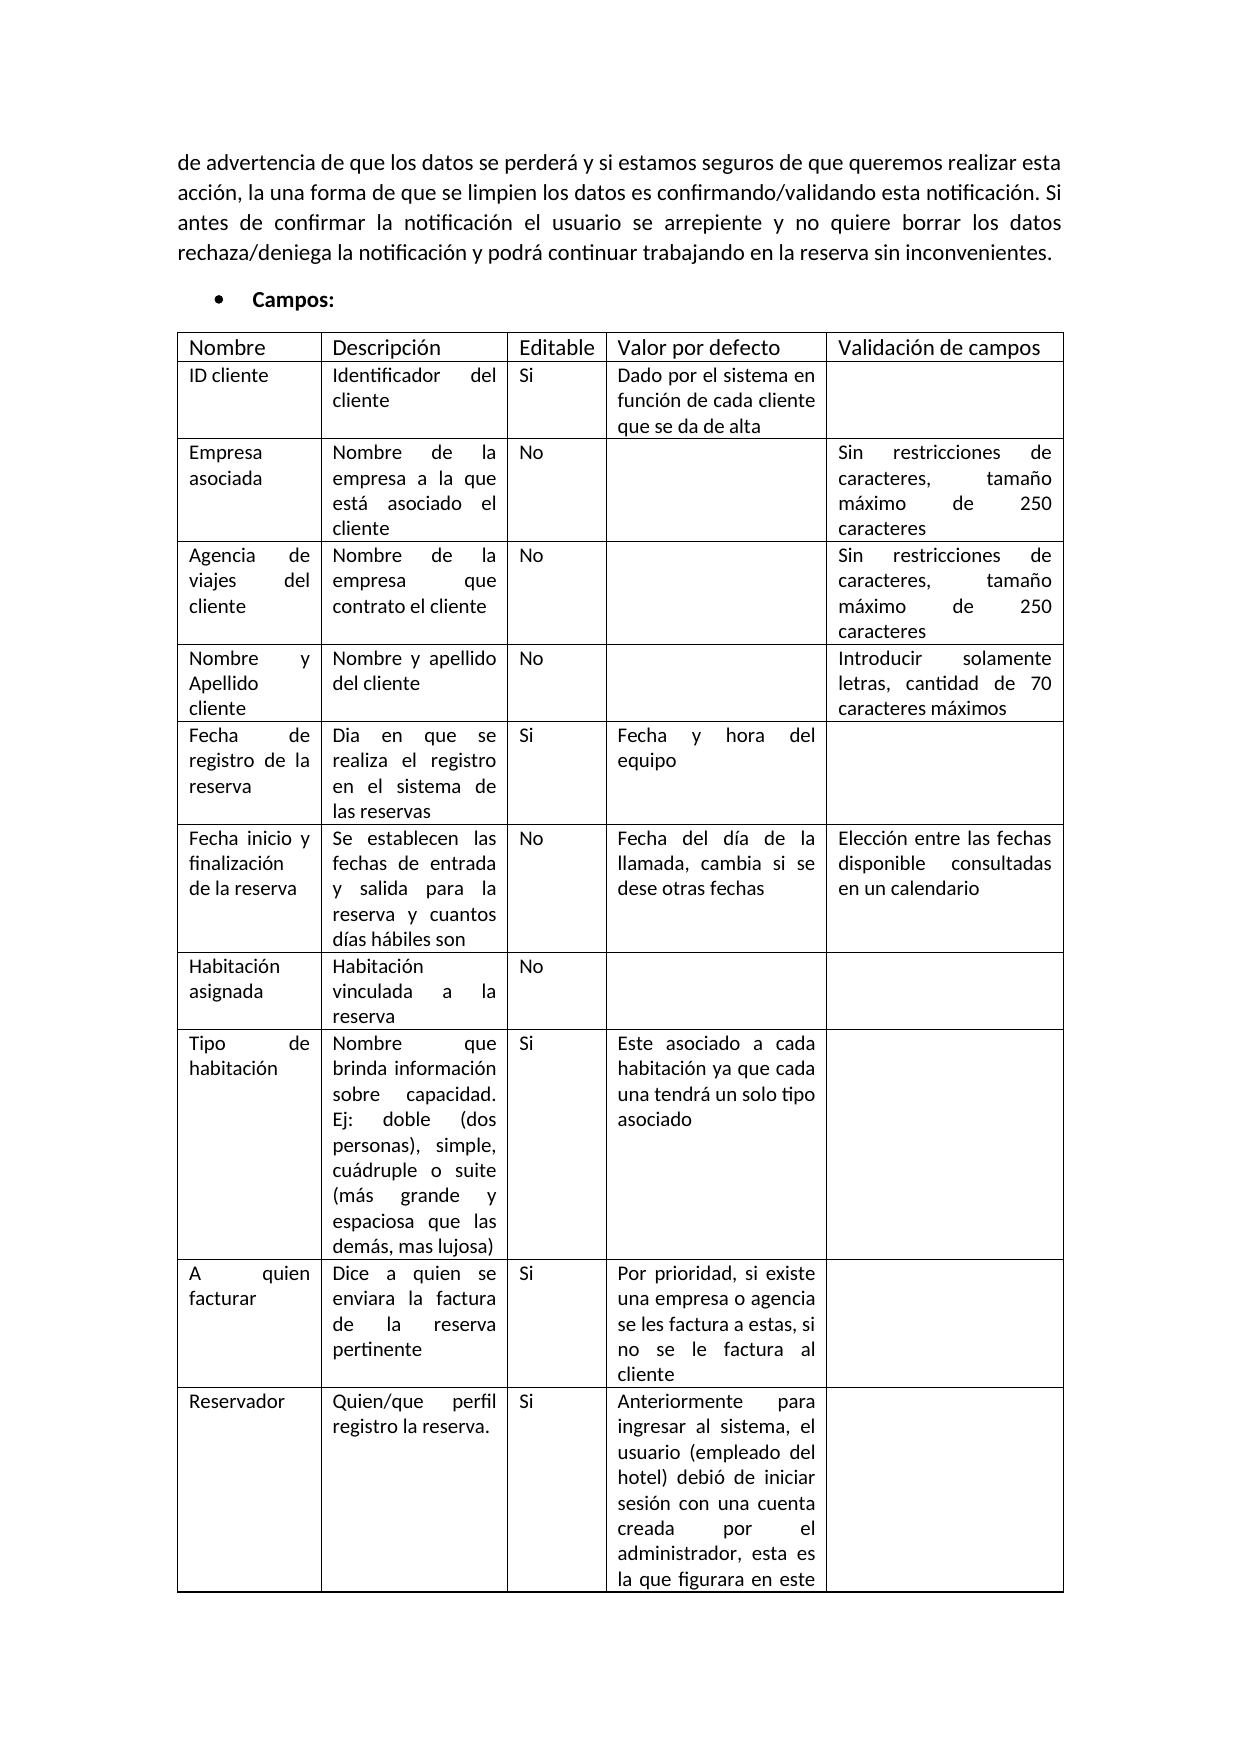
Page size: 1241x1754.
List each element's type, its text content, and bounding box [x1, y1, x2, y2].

table_cell Por prioridad, si existe una empresa o agencia se les factura a estas, si no se le factura al cliente [607, 1260, 826, 1387]
table_cell No [508, 825, 606, 952]
table_cell [827, 1260, 1063, 1387]
table_cell A quien facturar [178, 1260, 321, 1387]
table_cell Elección entre las fechas disponible consultadas en un calendario [827, 825, 1063, 952]
table_cell No [508, 542, 606, 644]
table_cell Empresa asociada [178, 439, 321, 541]
table_cell Quien/que perfil registro la reserva. [322, 1388, 507, 1591]
table_cell ID cliente [178, 362, 321, 438]
table_cell [607, 953, 826, 1029]
table_cell Tipo de habitación [178, 1030, 321, 1259]
table_cell Nombre que brinda información sobre capacidad. Ej: doble (dos personas), simple, cuádruple o suite (más grande y espaciosa que las demás, mas lujosa) [322, 1030, 507, 1259]
table_cell Si [508, 722, 606, 824]
table_cell Identificador del cliente [322, 362, 507, 438]
table_cell Sin restricciones de caracteres, tamaño máximo de 250 caracteres [827, 439, 1063, 541]
table_cell Fecha de registro de la reserva [178, 722, 321, 824]
table_cell No [508, 645, 606, 721]
table_cell Este asociado a cada habitación ya que cada una tendrá un solo tipo asociado [607, 1030, 826, 1259]
table_cell Dice a quien se enviara la factura de la reserva pertinente [322, 1260, 507, 1387]
table_cell Si [508, 1030, 606, 1259]
table_cell Habitación vinculada a la reserva [322, 953, 507, 1029]
table_cell Nombre de la empresa a la que está asociado el cliente [322, 439, 507, 541]
table_cell Nombre y apellido del cliente [322, 645, 507, 721]
table_cell [827, 1388, 1063, 1591]
table_header Descripción [322, 333, 507, 361]
table_cell No [508, 953, 606, 1029]
table_cell Dado por el sistema en función de cada cliente que se da de alta [607, 362, 826, 438]
table_cell Si [508, 1260, 606, 1387]
table_cell Fecha y hora del equipo [607, 722, 826, 824]
table_cell Nombre de la empresa que contrato el cliente [322, 542, 507, 644]
table_cell [827, 953, 1063, 1029]
table_cell Introducir solamente letras, cantidad de 70 caracteres máximos [827, 645, 1063, 721]
table_cell Reservador [178, 1388, 321, 1591]
table_cell [827, 722, 1063, 824]
table_cell Nombre y Apellido cliente [178, 645, 321, 721]
table_cell Si [508, 1388, 606, 1591]
table_cell Agencia de viajes del cliente [178, 542, 321, 644]
table_cell [607, 542, 826, 644]
table_header Validación de campos [827, 333, 1063, 361]
table_cell Fecha del día de la llamada, cambia si se dese otras fechas [607, 825, 826, 952]
table_cell Dia en que se realiza el registro en el sistema de las reservas [322, 722, 507, 824]
table_cell [607, 645, 826, 721]
table_header Nombre [178, 333, 321, 361]
table_cell [827, 1030, 1063, 1259]
table_cell [827, 362, 1063, 438]
table_cell [607, 439, 826, 541]
list Campos: [215, 285, 1063, 313]
table_cell Fecha inicio y finalización de la reserva [178, 825, 321, 952]
table_header Editable [508, 333, 606, 361]
table_header Valor por defecto [607, 333, 826, 361]
table_cell Si [508, 362, 606, 438]
table_cell No [508, 439, 606, 541]
table_cell Se establecen las fechas de entrada y salida para la reserva y cuantos días hábiles son [322, 825, 507, 952]
table_cell Sin restricciones de caracteres, tamaño máximo de 250 caracteres [827, 542, 1063, 644]
table_cell Habitación asignada [178, 953, 321, 1029]
